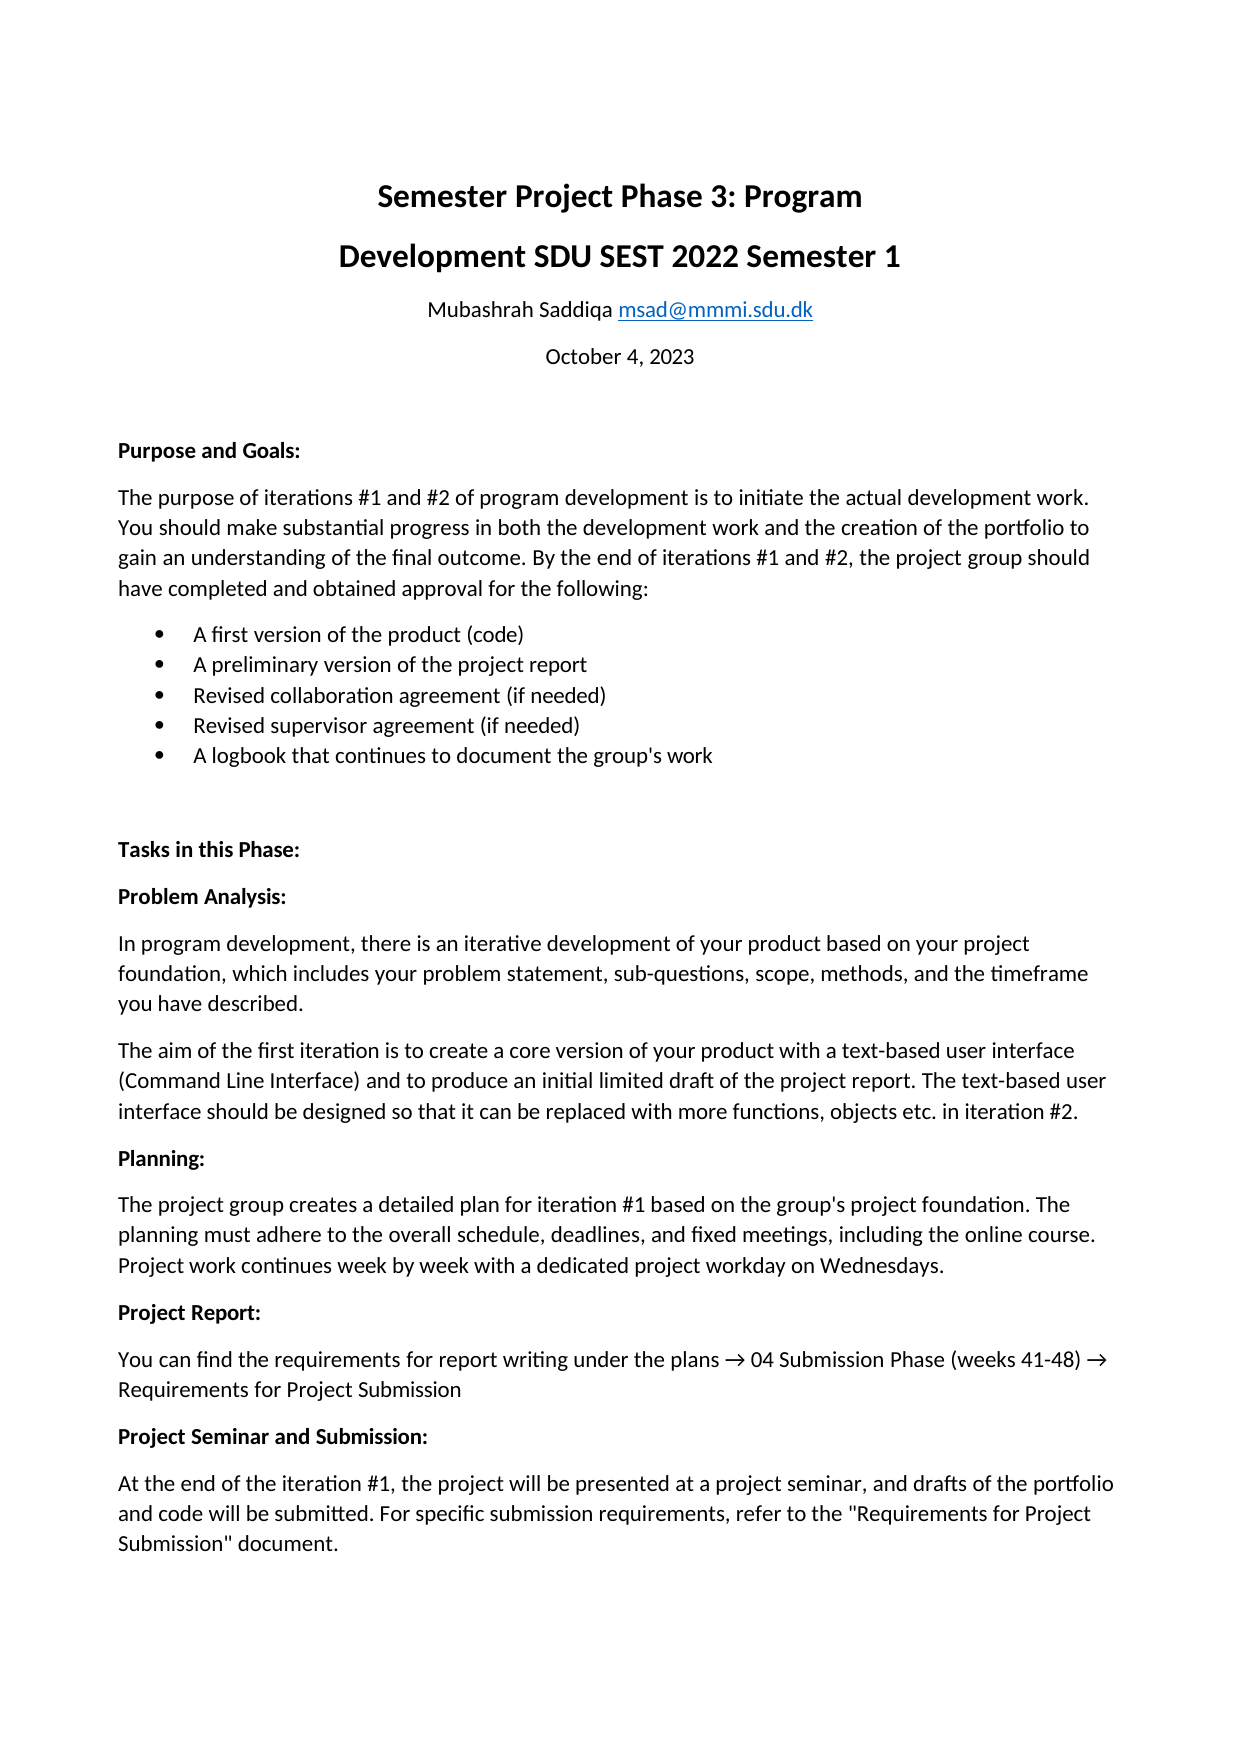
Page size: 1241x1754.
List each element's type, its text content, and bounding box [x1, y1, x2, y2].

text In program development, there is an iterative development of your product based on your project foundation, which includes your problem statement, sub-questions, scope, methods, and the timeframe you have described. [118, 929, 1117, 1017]
text Problem Analysis: [118, 882, 1134, 910]
text At the end of the iteration #1, the project will be presented at a project seminar, and drafts of the portfolio and code will be submitted. For specific submission requirements, refer to the "Requirements for Project Submission" document. [118, 1469, 1134, 1557]
subtitle Planning: [118, 1144, 1134, 1172]
text Requirements for Project Submission [118, 1375, 1134, 1403]
list A first version of the product (code) [155, 621, 1134, 649]
list A preliminary version of the project report [155, 651, 1134, 679]
subtitle Project Seminar and Submission: [118, 1422, 1134, 1450]
list A logbook that continues to document the group's work [155, 741, 1134, 769]
text The aim of the first iteration is to create a core version of your product with a text-based user interface (Command Line Interface) and to produce an initial limited draft of the project report. The text-based user interface should be designed so that it can be replaced with more functions, objects etc. in iteration #2. [118, 1036, 1134, 1125]
list Revised collaboration agreement (if needed) [155, 681, 1134, 709]
text You can find the requirements for report writing under the plans → 04 Submission Phase (weeks 41-48) → [118, 1345, 1134, 1373]
subtitle Purpose and Goals: [118, 436, 1134, 464]
text October 4, 2023 [280, 342, 960, 370]
text The project group creates a detailed plan for iteration #1 based on the group's project foundation. The planning must adhere to the overall schedule, deadlines, and fixed meetings, including the online course. Project work continues week by week with a dedicated project workday on Wednesdays. [118, 1190, 1134, 1279]
title Semester Project Phase 3: Program Development SDU SEST 2022 Semester 1 [280, 175, 960, 276]
subtitle Project Report: [118, 1298, 1134, 1326]
list Revised supervisor agreement (if needed) [155, 711, 1134, 739]
text Mubashrah Saddiqa msad@mmmi.sdu.dk [280, 296, 960, 323]
subtitle Tasks in this Phase: [118, 835, 1134, 863]
text The purpose of iterations #1 and #2 of program development is to initiate the actual development work. You should make substantial progress in both the development work and the creation of the portfolio to gain an understanding of the final outcome. By the end of iterations #1 and #2, the project group should have completed and obtained approval for the following: [118, 483, 1090, 602]
